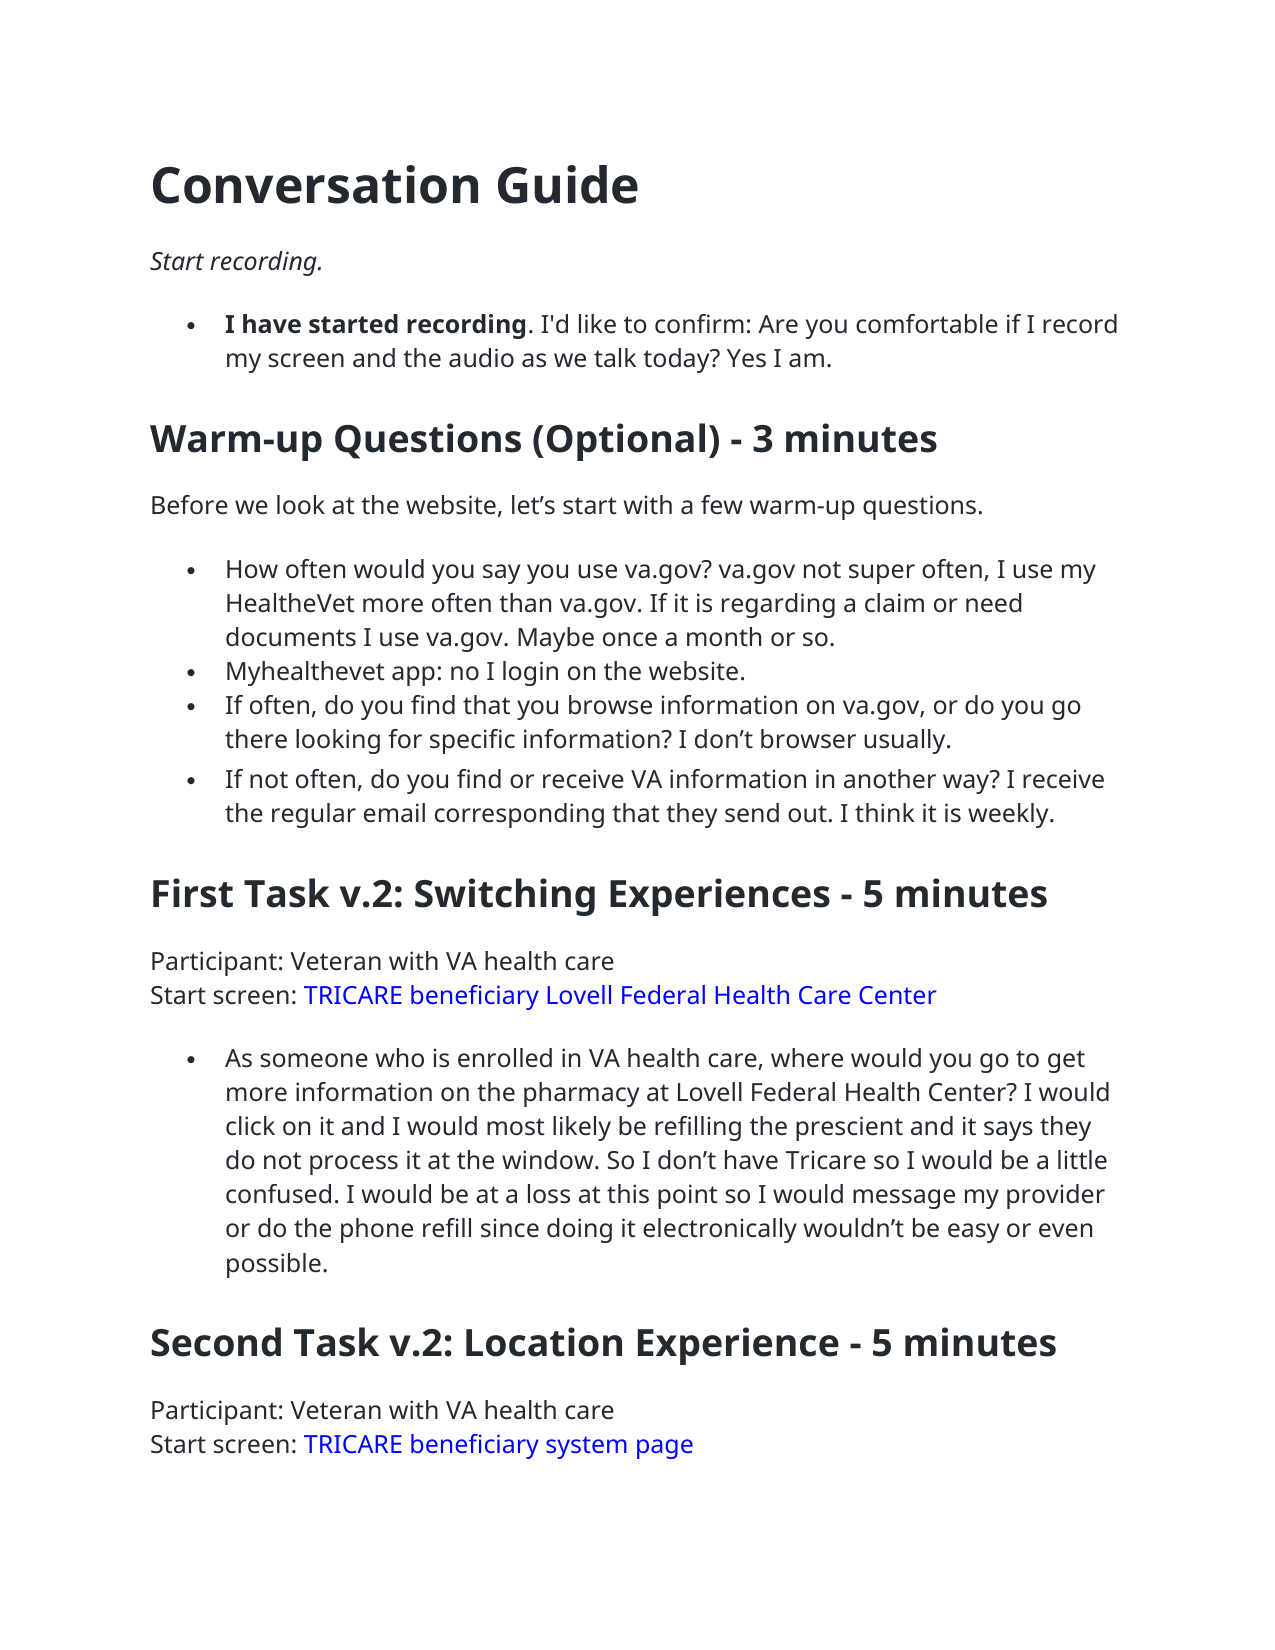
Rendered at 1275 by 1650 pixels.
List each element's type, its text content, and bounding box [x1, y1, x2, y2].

text Participant: Veteran with VA health care Start screen: TRICARE beneficiary Lovell Federal Health Care Center [150, 943, 1125, 1012]
text First Task v.2: Switching Experiences - 5 minutes [150, 867, 1125, 918]
text Start recording. [150, 243, 1125, 277]
text Before we look at the website, let’s start with a few warm-up questions. [150, 488, 1125, 522]
text Conversation Guide [150, 150, 1125, 218]
text Second Task v.2: Location Experience - 5 minutes [150, 1317, 1125, 1368]
text Participant: Veteran with VA health care Start screen: TRICARE beneficiary system page [150, 1393, 1125, 1461]
list If not often, do you find or receive VA information in another way? I receive the regular email corresponding that they send out. I think it is weekly. [187, 762, 1125, 830]
text Warm-up Questions (Optional) - 3 minutes [150, 412, 1125, 463]
list Myhealthevet app: no I login on the website. [187, 653, 1125, 687]
list As someone who is enrolled in VA health care, where would you go to get more information on the pharmacy at Lovell Federal Health Center? I would click on it and I would most likely be refilling the prescient and it says they do not process it at the window. So I don’t have Tricare so I would be a little confused. I would be at a loss at this point so I would message my provider or do the phone refill since doing it electronically wouldn’t be easy or even possible. [187, 1041, 1125, 1279]
list I have started recording. I'd like to confirm: Are you comfortable if I record my screen and the audio as we talk today? Yes I am. [187, 306, 1125, 374]
list If often, do you find that you browse information on va.gov, or do you go there looking for specific information? I don’t browser usually. [187, 687, 1125, 756]
list How often would you say you use va.gov? va.gov not super often, I use my HealtheVet more often than va.gov. If it is regarding a claim or need documents I use va.gov. Maybe once a month or so. [187, 551, 1125, 653]
